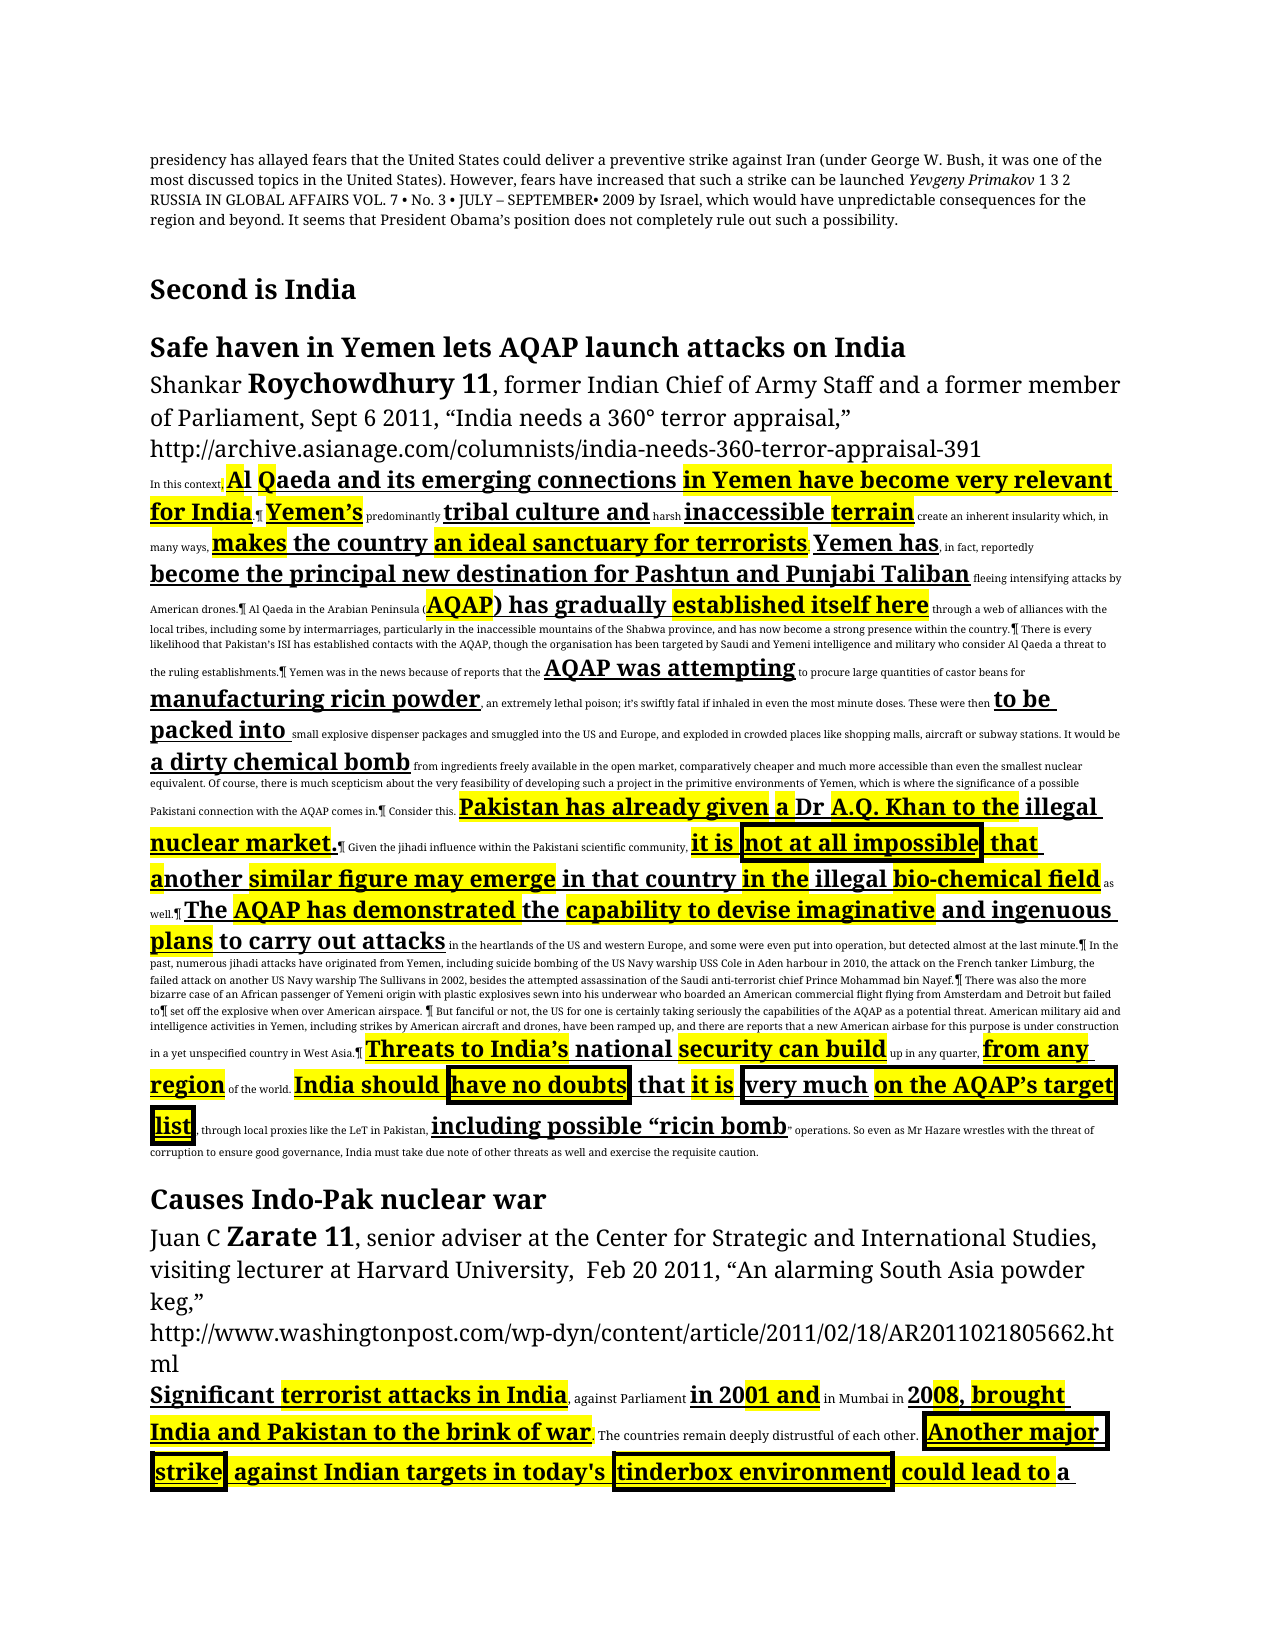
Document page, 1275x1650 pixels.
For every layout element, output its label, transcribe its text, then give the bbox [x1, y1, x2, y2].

text Shankar Roychowdhury 11, former Indian Chief of Army Staff and a former member of Parliament, Sept 6 2011, “India needs a 360° terror appraisal,” http://archive.asianage.com/columnists/india-needs-360-terror-appraisal-391 [150, 365, 1125, 464]
text Juan C Zarate 11, senior adviser at the Center for Strategic and International Studies, visiting lecturer at Harvard University, Feb 20 2011, “An alarming South Asia powder keg,” http://www.washingtonpost.com/wp-dyn/content/article/2011/02/18/AR2011021805662.html [150, 1218, 1125, 1379]
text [150, 1379, 1125, 1492]
subtitle Safe haven in Yemen lets AQAP launch attacks on India [150, 328, 1125, 365]
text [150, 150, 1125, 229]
text In this context, Al Qaeda and its emerging connections in Yemen have become very relevant for India.¶ Yemen’s predominantly tribal culture and harsh inaccessible terrain create an inherent insularity which, in many ways, makes the country an ideal sanctuary for terrorists. Yemen has, in fact, reportedly become the principal new destination for Pashtun and Punjabi Taliban fleeing intensifying attacks by American drones.¶ Al Qaeda in the Arabian Peninsula (AQAP) has gradually established itself here through a web of alliances with the local tribes, including some by intermarriages, particularly in the inaccessible mountains of the Shabwa province, and has now become a strong presence within the country.¶ There is every likelihood that Pakistan’s ISI has established contacts with the AQAP, though the organisation has been targeted by Saudi and Yemeni intelligence and military who consider Al Qaeda a threat to the ruling establishments.¶ Yemen was in the news because of reports that the AQAP was attempting to procure large quantities of castor beans for manufacturing ricin powder, an extremely lethal poison; it’s swiftly fatal if inhaled in even the most minute doses. These were then to be packed into small explosive dispenser packages and smuggled into the US and Europe, and exploded in crowded places like shopping malls, aircraft or subway stations. It would be a dirty chemical bomb from ingredients freely available in the open market, comparatively cheaper and much more accessible than even the smallest nuclear equivalent. Of course, there is much scepticism about the very feasibility of developing such a project in the primitive environments of Yemen, which is where the significance of a possible Pakistani connection with the AQAP comes in.¶ Consider this. Pakistan has already given a Dr A.Q. Khan to the illegal nuclear market.¶ Given the jihadi influence within the Pakistani scientific community, it is not at all impossible that another similar figure may emerge in that country in the illegal bio-chemical field as well.¶ The AQAP has demonstrated the capability to devise imaginative and ingenuous plans to carry out attacks in the heartlands of the US and western Europe, and some were even put into operation, but detected almost at the last minute.¶ In the past, numerous jihadi attacks have originated from Yemen, including suicide bombing of the US Navy warship USS Cole in Aden harbour in 2010, the attack on the French tanker Limburg, the failed attack on another US Navy warship The Sullivans in 2002, besides the attempted assassination of the Saudi anti-terrorist chief Prince Mohammad bin Nayef.¶ There was also the more bizarre case of an African passenger of Yemeni origin with plastic explosives sewn into his underwear who boarded an American commercial flight flying from Amsterdam and Detroit but failed to¶ set off the explosive when over American airspace. ¶ But fanciful or not, the US for one is certainly taking seriously the capabilities of the AQAP as a potential threat. American military aid and intelligence activities in Yemen, including strikes by American aircraft and drones, have been ramped up, and there are reports that a new American airbase for this purpose is under construction in a yet unspecified country in West Asia.¶ Threats to India’s national security can build up in any quarter, from any region of the world. India should have no doubts that it is very much on the AQAP’s target list, through local proxies like the LeT in Pakistan, including possible “ricin bomb” operations. So even as Mr Hazare wrestles with the threat of corruption to ensure good governance, India must take due note of other threats as well and exercise the requisite caution. [150, 464, 1125, 1160]
subtitle Causes Indo-Pak nuclear war [150, 1181, 1125, 1218]
subtitle Second is India [150, 270, 1125, 307]
